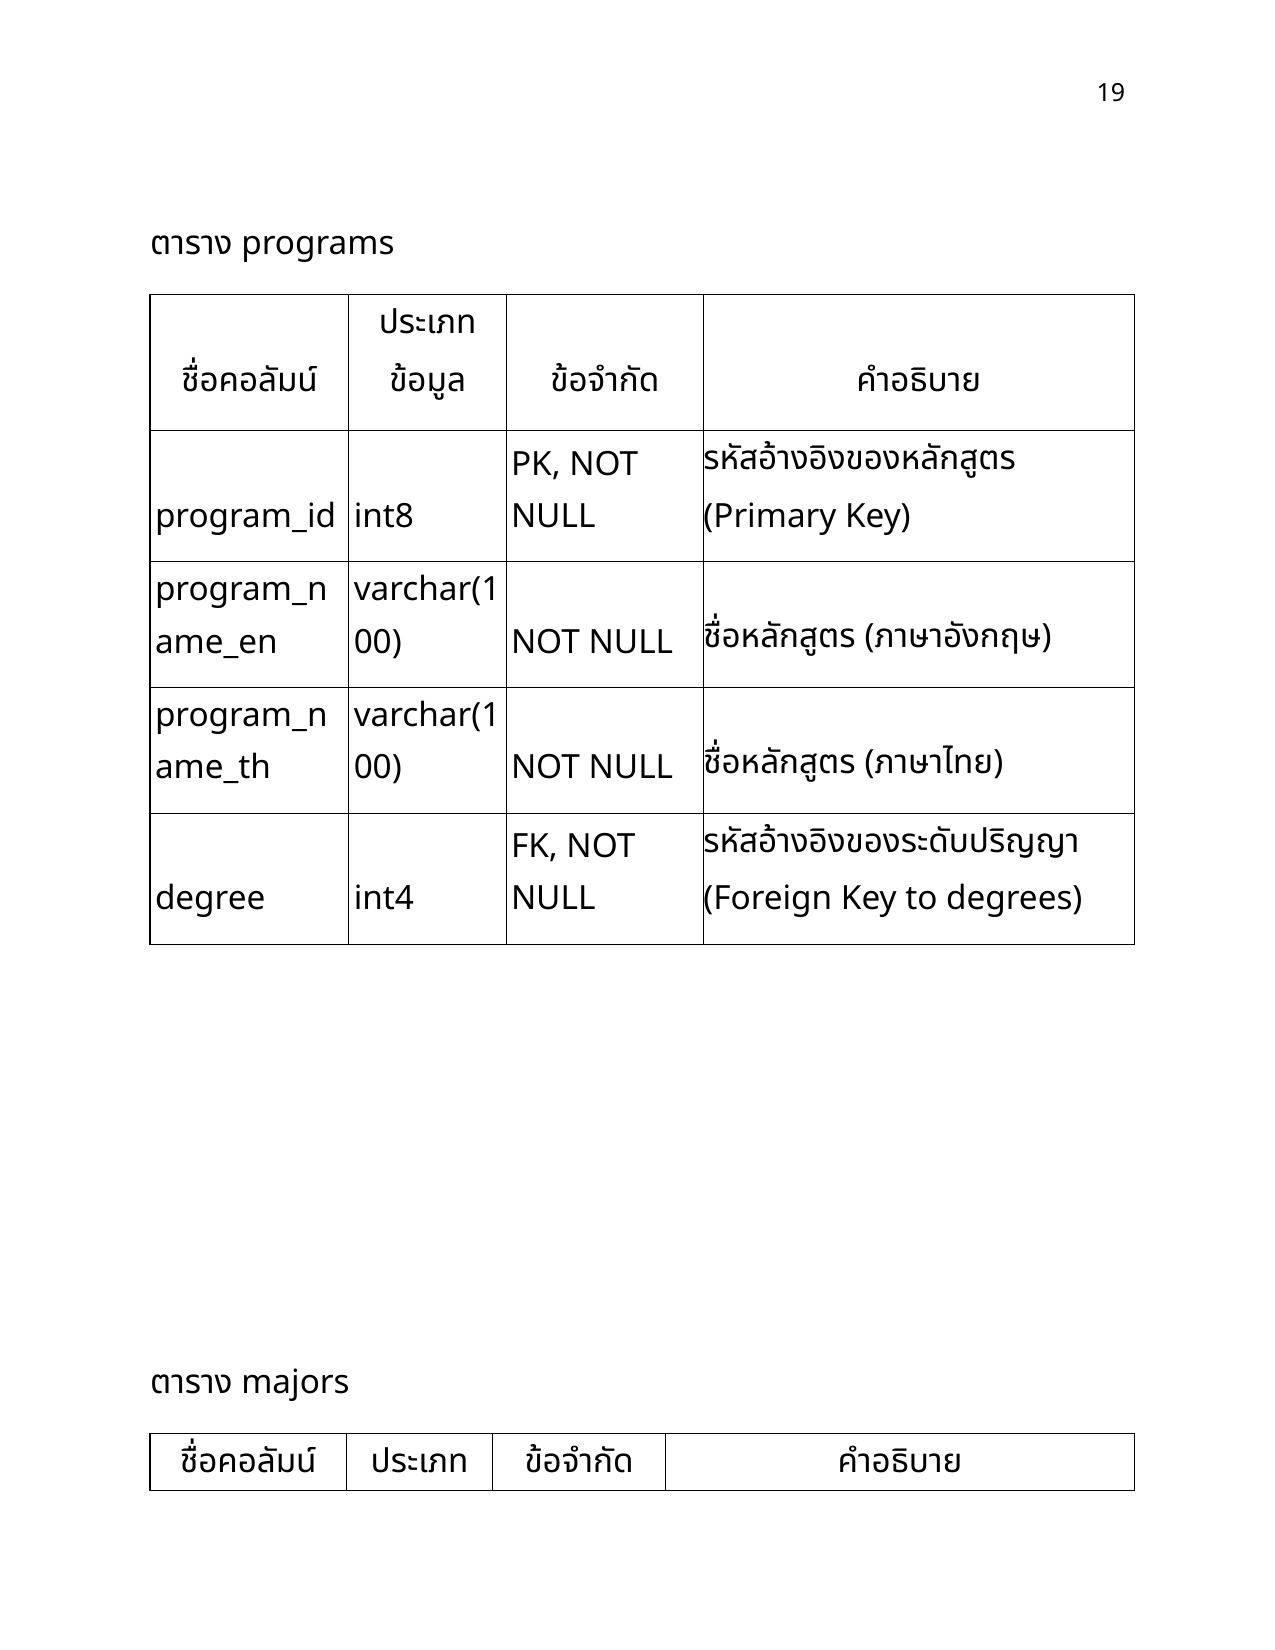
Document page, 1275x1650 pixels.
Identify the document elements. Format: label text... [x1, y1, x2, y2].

table_cell รหัสอ้างอิงของหลักสูตร (Primary Key) [704, 431, 1134, 561]
table_cell varchar(100) [349, 562, 506, 687]
table_header คำอธิบาย [666, 1434, 1134, 1490]
table_cell ชื่อหลักสูตร (ภาษาไทย) [704, 688, 1134, 813]
text ตาราง programs [150, 219, 1125, 269]
table_cell NOT NULL [507, 688, 703, 813]
table_header ประเภทข้อมูล [347, 1434, 492, 1490]
table_header คำอธิบาย [704, 295, 1134, 430]
table_cell int8 [349, 431, 506, 561]
text ตาราง majors [150, 1358, 1125, 1408]
table_cell FK, NOT NULL [507, 814, 703, 943]
table_header ประเภทข้อมูล [349, 295, 506, 430]
table_cell รหัสอ้างอิงของระดับปริญญา (Foreign Key to degrees) [704, 814, 1134, 943]
table_cell NOT NULL [507, 562, 703, 687]
table_cell degree [151, 814, 348, 943]
table_header ชื่อคอลัมน์ [151, 295, 348, 430]
table_cell int4 [349, 814, 506, 943]
table_cell ชื่อหลักสูตร (ภาษาอังกฤษ) [704, 562, 1134, 687]
table_cell varchar(100) [349, 688, 506, 813]
table_cell program_name_th [151, 688, 348, 813]
table_cell PK, NOT NULL [507, 431, 703, 561]
table_header ชื่อคอลัมน์ [151, 1434, 346, 1490]
table_cell program_id [151, 431, 348, 561]
table_header ข้อจำกัด [493, 1434, 665, 1490]
table_header ข้อจำกัด [507, 295, 703, 430]
table_cell program_name_en [151, 562, 348, 687]
